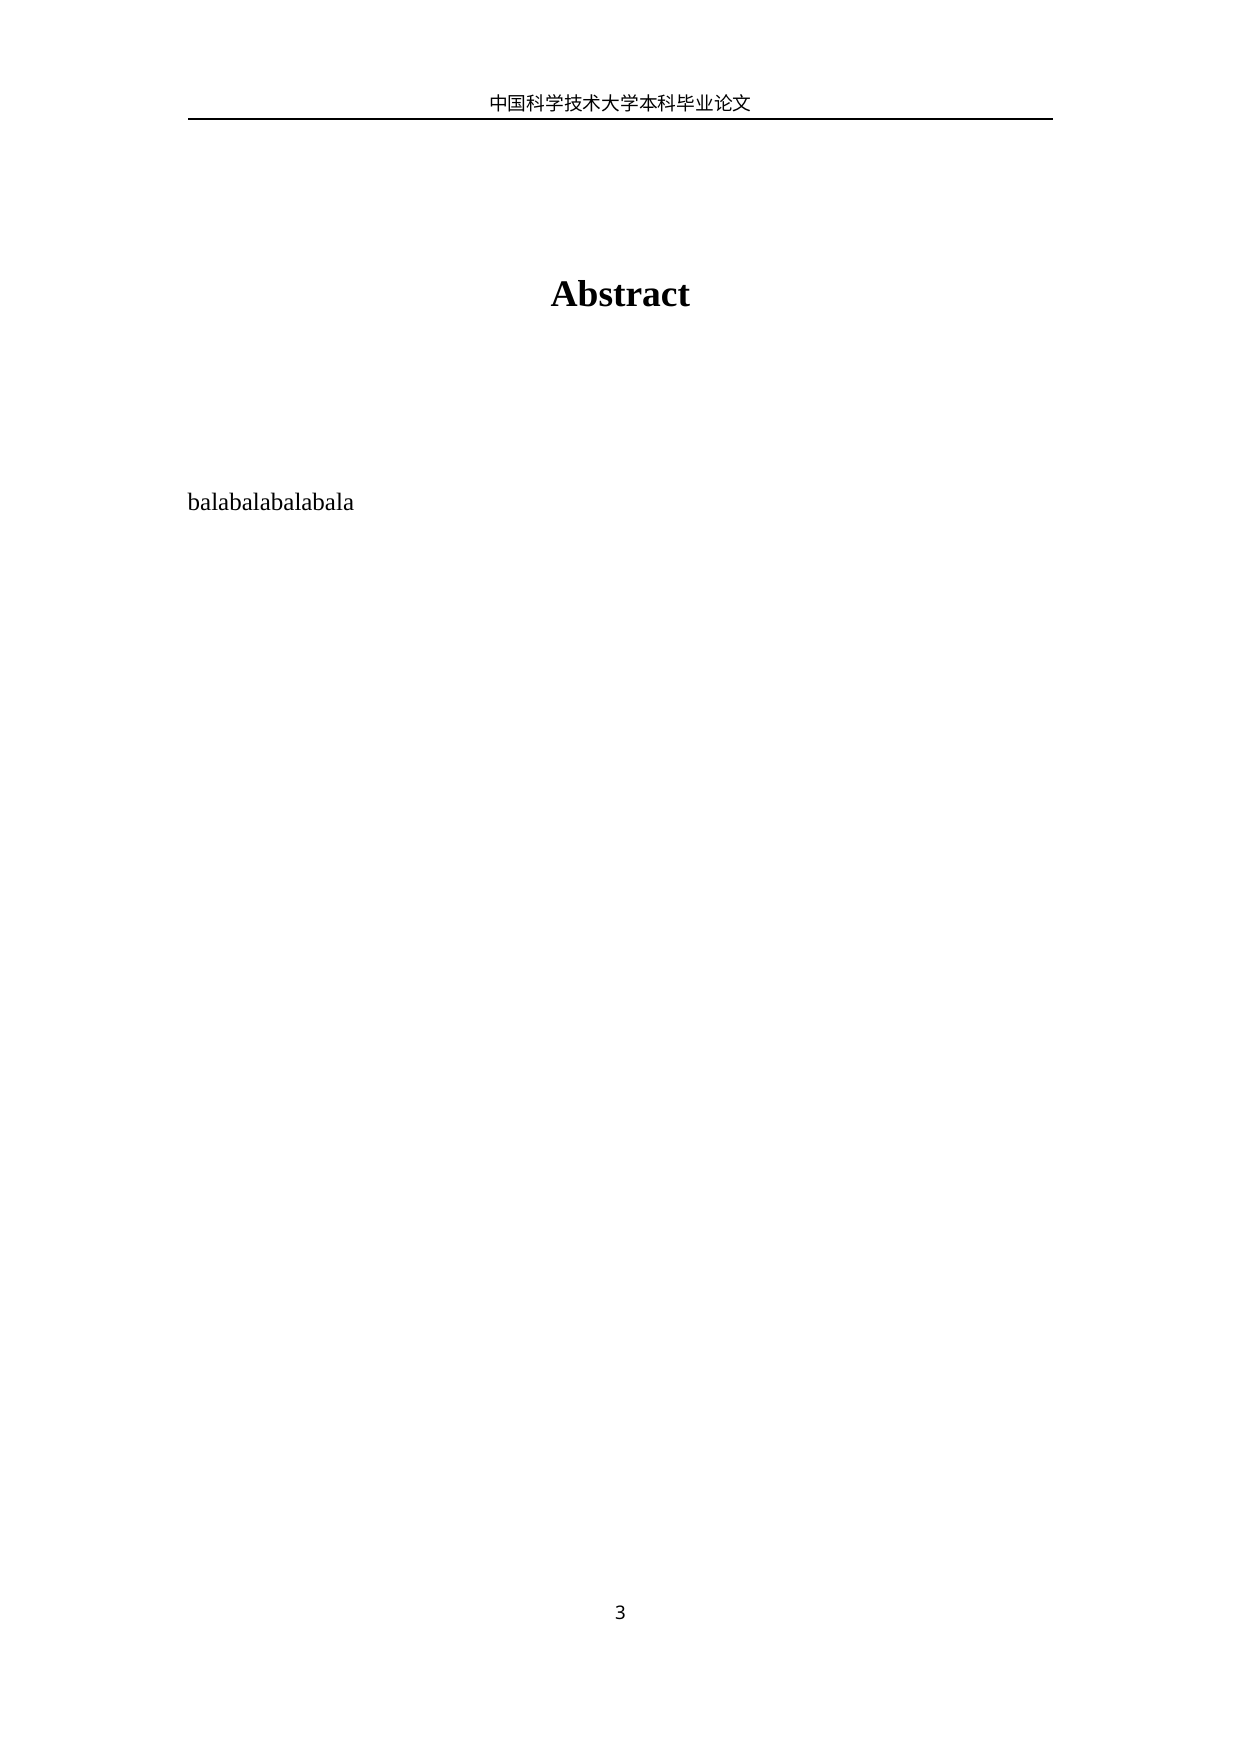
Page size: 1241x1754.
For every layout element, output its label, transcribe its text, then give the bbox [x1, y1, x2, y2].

text balabalabalabala [187, 485, 1053, 518]
subtitle Abstract [187, 260, 1053, 325]
